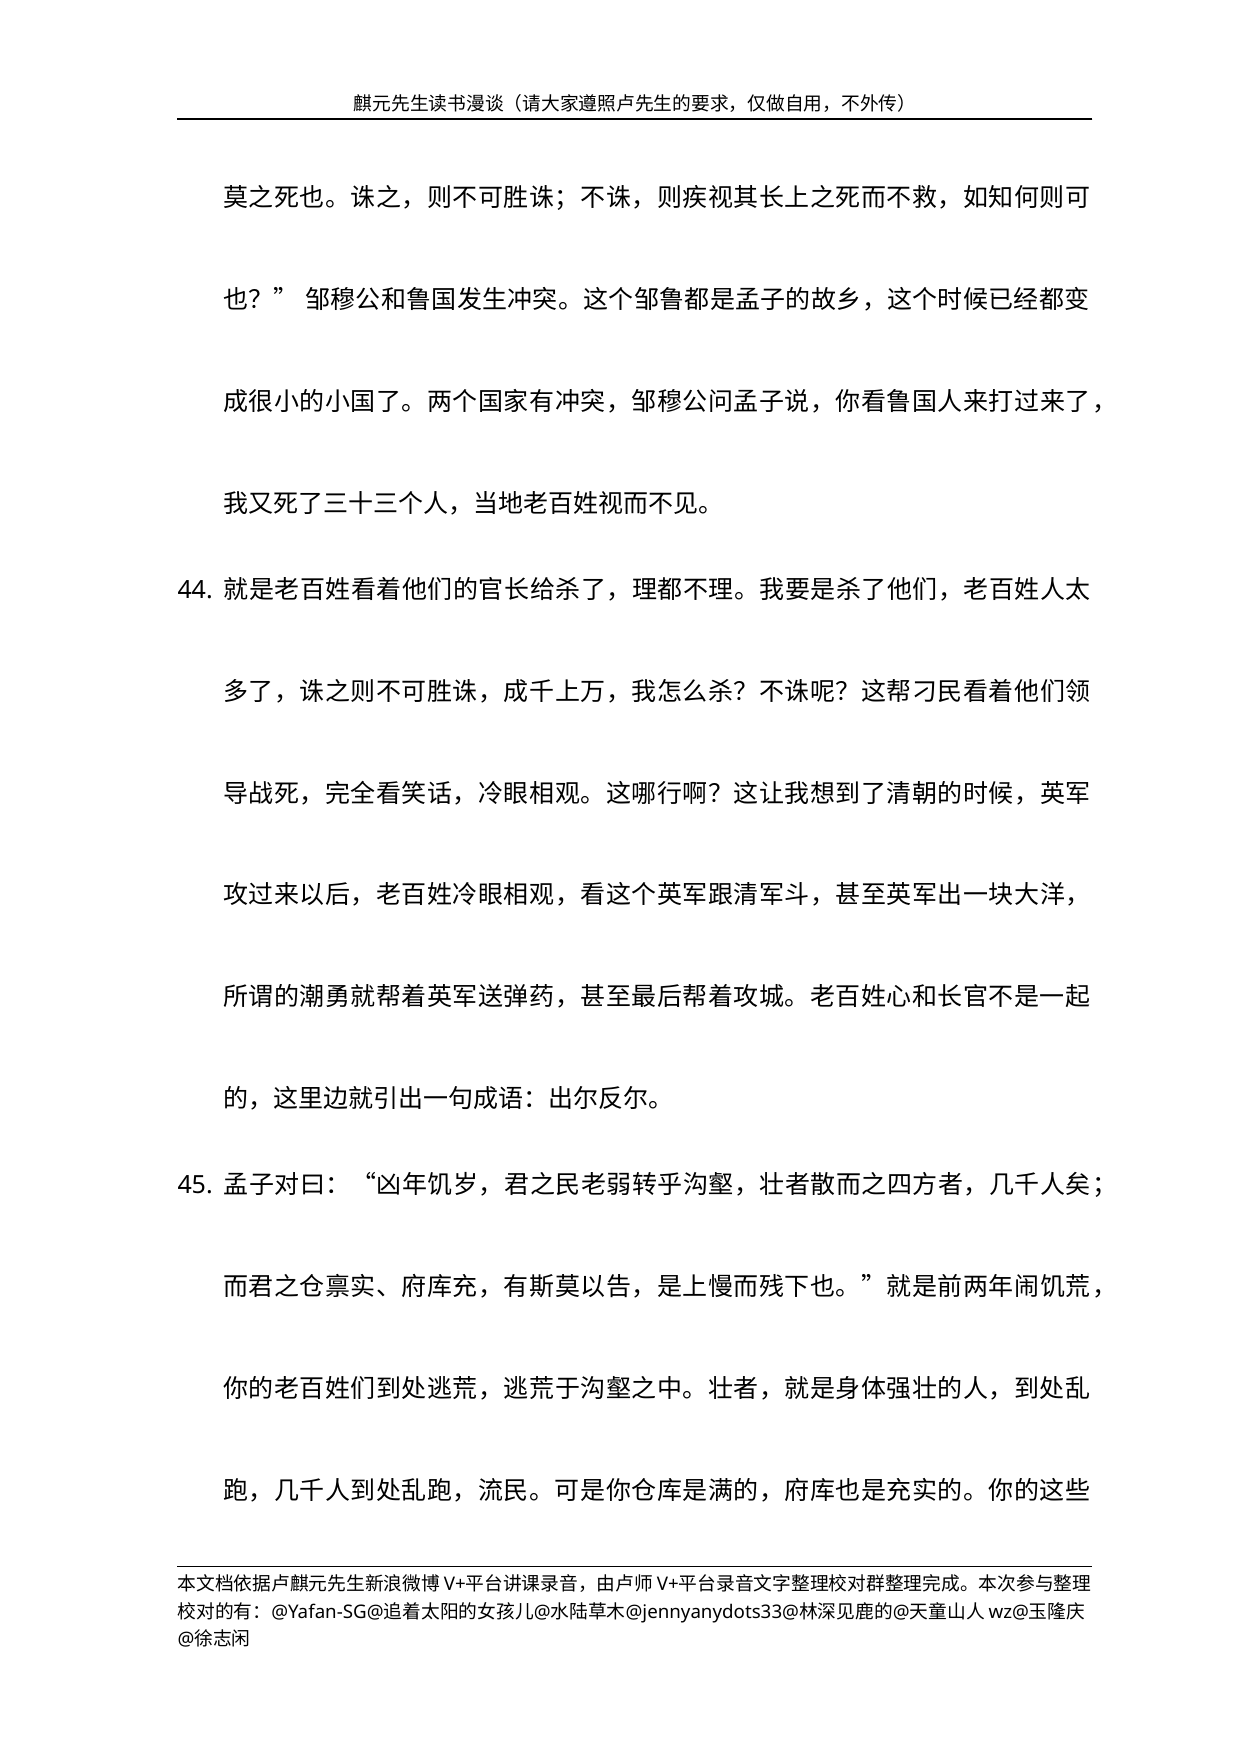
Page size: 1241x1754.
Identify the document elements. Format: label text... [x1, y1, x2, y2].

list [177, 162, 1092, 535]
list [177, 1149, 1092, 1522]
list ﻿就是老百姓看着他们的官长给杀了，理都不理。我要是杀了他们，老百姓人太多了，诛之则不可胜诛，成千上万，我怎么杀？不诛呢？这帮刁民看着他们领导战死，完全看笑话，冷眼相观。这哪行啊？这让我想到了清朝的时候，英军攻过来以后，老百姓冷眼相观，看这个英军跟清军斗，甚至英军出一块大洋，所谓的潮勇就帮着英军送弹药，甚至最后帮着攻城。老百姓心和长官不是一起的，这里边就引出一句成语：出尔反尔。 [177, 553, 1092, 1131]
